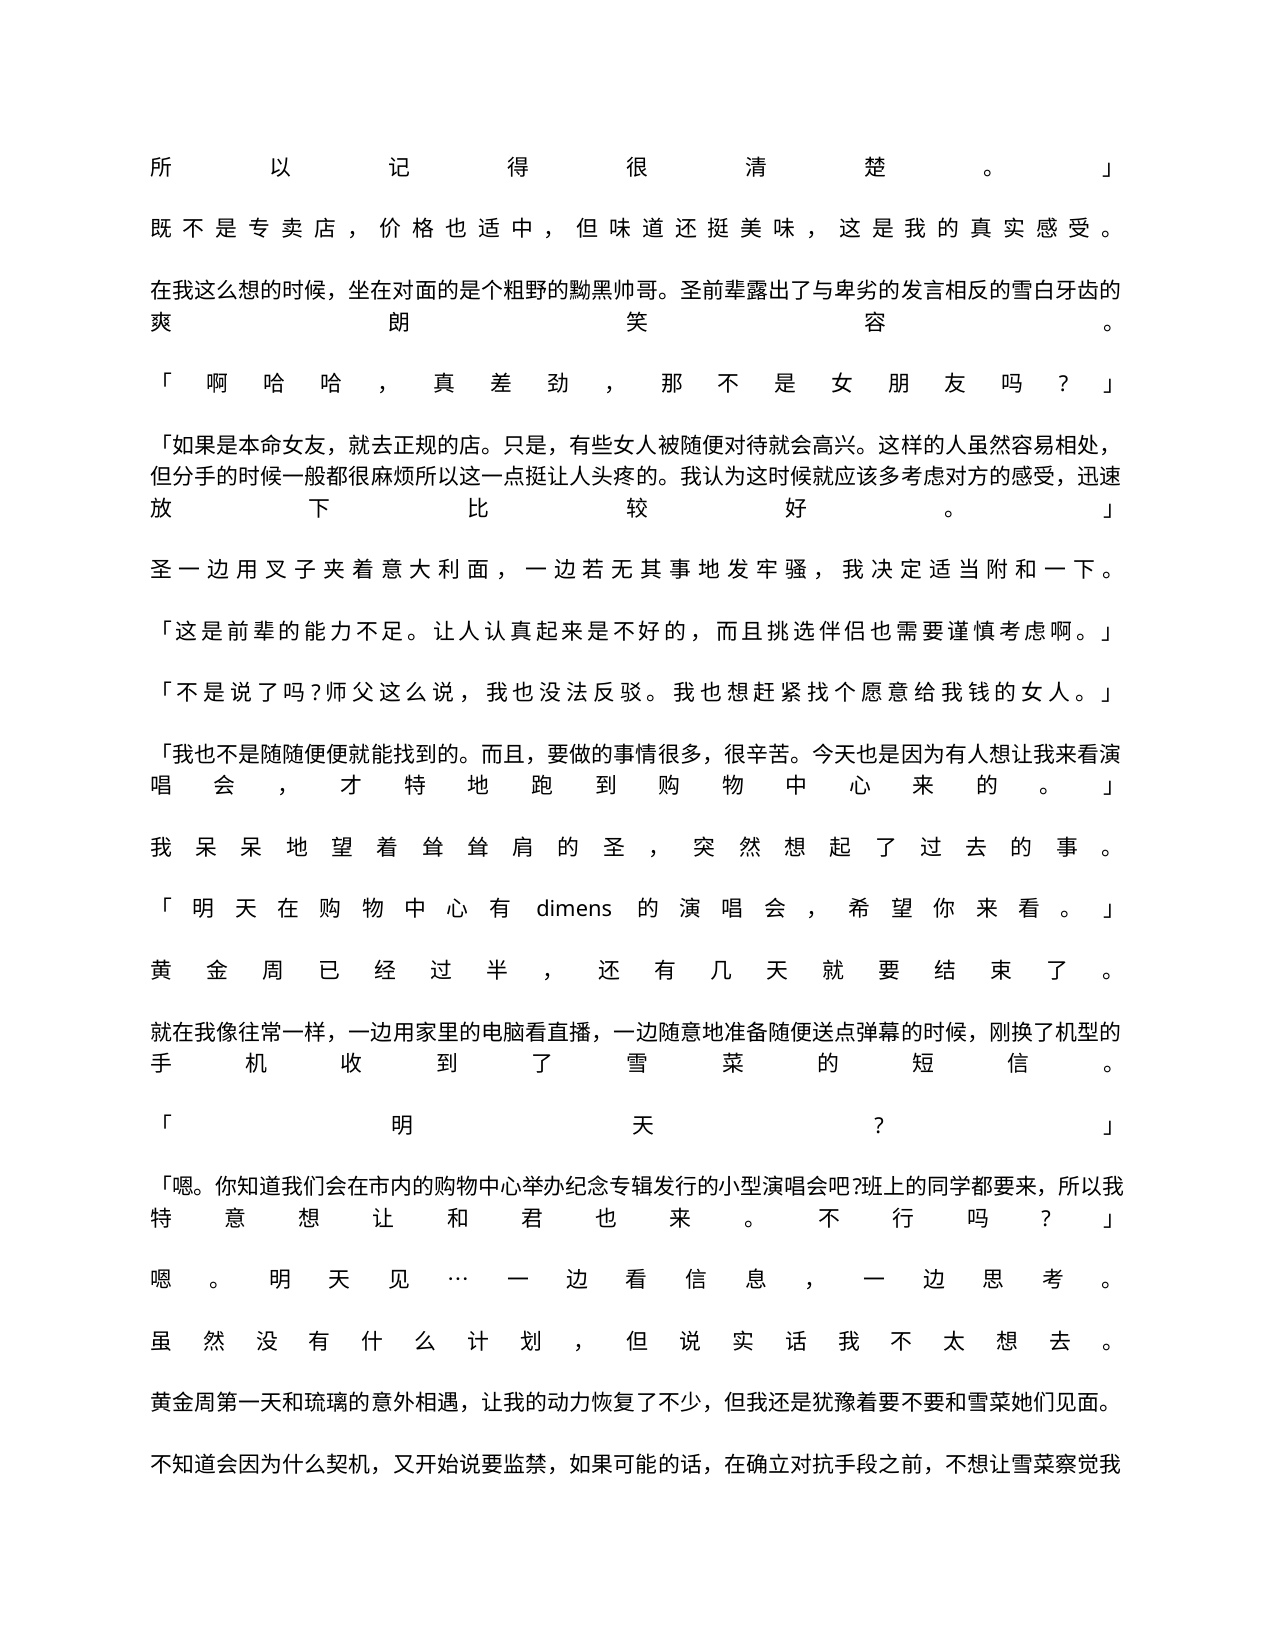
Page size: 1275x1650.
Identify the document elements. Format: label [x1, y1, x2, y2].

text [150, 150, 1125, 1478]
